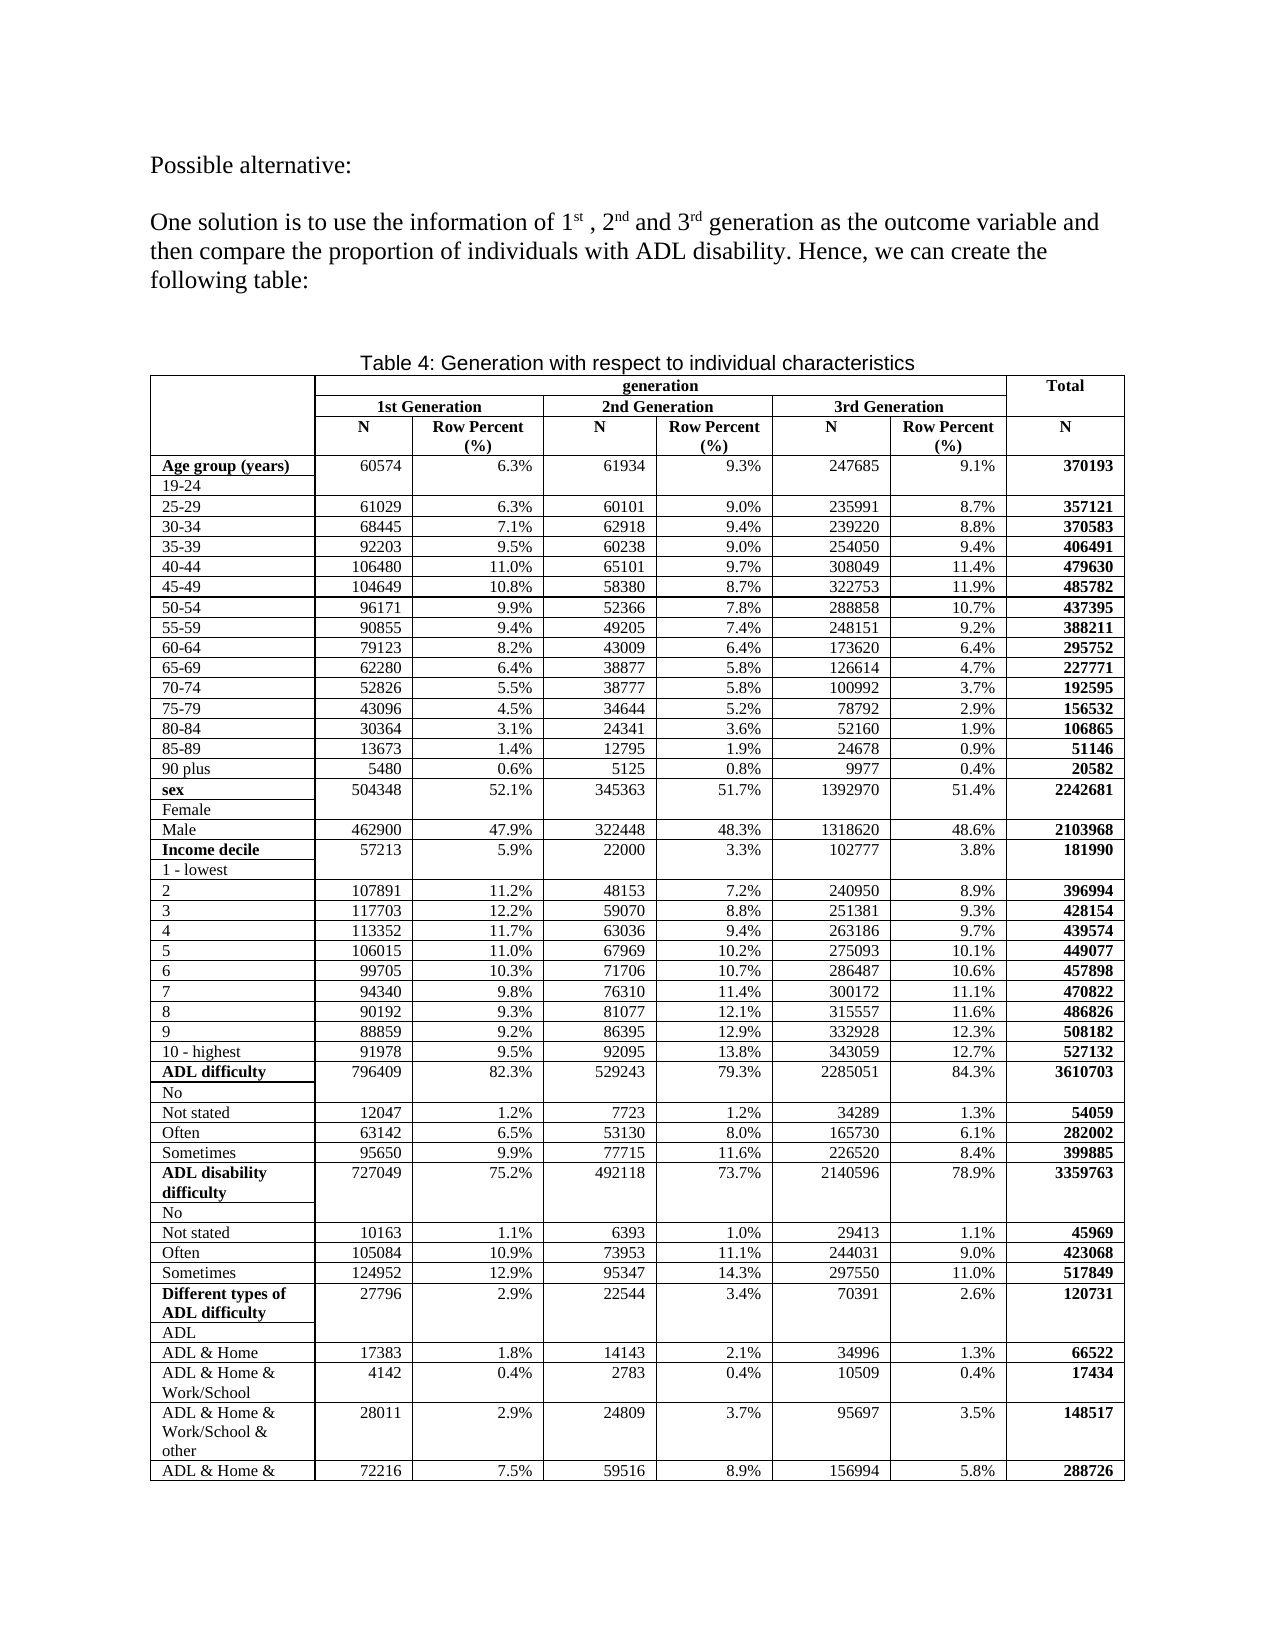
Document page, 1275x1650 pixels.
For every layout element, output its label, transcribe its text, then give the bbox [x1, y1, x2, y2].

table_cell 71706 [544, 961, 656, 980]
table_cell 11.6% [891, 1002, 1006, 1021]
table_cell Row Percent (%) [891, 417, 1006, 455]
table_cell 4.5% [413, 699, 543, 718]
table_cell Income decile [151, 840, 314, 859]
table_cell 254050 [773, 537, 890, 556]
table_cell 20582 [1007, 759, 1124, 778]
table_cell 45-49 [151, 577, 314, 596]
table_cell 30-34 [151, 517, 314, 536]
table_cell 7 [151, 981, 314, 1001]
table_cell 156994 [773, 1461, 890, 1480]
table_cell 227771 [1007, 658, 1124, 677]
table_cell ADL & Home & Work/School & other [151, 1403, 314, 1460]
table_cell 9.0% [891, 1243, 1006, 1262]
table_cell 12.2% [413, 901, 543, 920]
table_cell 27796 [316, 1284, 412, 1342]
table_cell 226520 [773, 1143, 890, 1162]
table_cell 10.1% [891, 941, 1006, 960]
table_cell 59070 [544, 901, 656, 920]
table_cell 3rd Generation [773, 396, 1006, 416]
table_cell 12.7% [891, 1042, 1006, 1061]
table_cell 0.9% [891, 739, 1006, 758]
list One solution is to use the information of 1st , 2nd and 3rd generation as the outcome variable and then compare the proportion of individuals with ADL disability. Hence, we can create the following table: [150, 207, 1125, 294]
table_cell 34996 [773, 1343, 890, 1362]
table_cell 7.5% [413, 1461, 543, 1480]
table_cell 275093 [773, 941, 890, 960]
table_cell 527132 [1007, 1042, 1124, 1061]
table_cell 68445 [316, 517, 412, 536]
table_cell 12.1% [657, 1002, 772, 1021]
table_cell 11.0% [413, 941, 543, 960]
table_cell 288726 [1007, 1461, 1124, 1480]
table_cell 22544 [544, 1284, 656, 1342]
table_cell 10509 [773, 1363, 890, 1402]
table_cell 9.3% [413, 1002, 543, 1021]
table_cell 28011 [316, 1403, 412, 1460]
table_cell 13673 [316, 739, 412, 758]
table_cell 2.9% [891, 699, 1006, 718]
table_cell 80-84 [151, 719, 314, 738]
table_cell 117703 [316, 901, 412, 920]
table_cell 3359763 [1007, 1163, 1124, 1222]
table_cell 251381 [773, 901, 890, 920]
table_cell 388211 [1007, 618, 1124, 637]
table_cell 508182 [1007, 1022, 1124, 1041]
table_cell 297550 [773, 1263, 890, 1282]
table_cell Sometimes [151, 1143, 314, 1162]
table_cell 48153 [544, 880, 656, 899]
table_cell 12.3% [891, 1022, 1006, 1041]
table_cell N [1007, 417, 1124, 455]
table_cell 53130 [544, 1123, 656, 1142]
table_cell 38777 [544, 678, 656, 697]
table_cell 25-29 [151, 496, 314, 516]
table_cell 47.9% [413, 820, 543, 839]
table_cell 78.9% [891, 1163, 1006, 1222]
table_cell 59516 [544, 1461, 656, 1480]
table_cell 6393 [544, 1223, 656, 1242]
table_cell 51146 [1007, 739, 1124, 758]
table_cell 315557 [773, 1002, 890, 1021]
table_cell 3.8% [891, 840, 1006, 879]
table_cell 2285051 [773, 1062, 890, 1102]
table_cell 88859 [316, 1022, 412, 1041]
table_cell 75.2% [413, 1163, 543, 1222]
table_cell 10163 [316, 1223, 412, 1242]
table_cell 282002 [1007, 1123, 1124, 1142]
table_cell 0.4% [891, 759, 1006, 778]
table_cell 9977 [773, 759, 890, 778]
table_cell 6.4% [413, 658, 543, 677]
table_cell 95650 [316, 1143, 412, 1162]
table_cell 72216 [316, 1461, 412, 1480]
table_cell Male [151, 820, 314, 839]
table_cell 10.8% [413, 577, 543, 596]
table_cell 308049 [773, 557, 890, 576]
table_cell 8.7% [891, 496, 1006, 516]
table_cell 62280 [316, 658, 412, 677]
table_cell 95697 [773, 1403, 890, 1460]
table_cell 81077 [544, 1002, 656, 1021]
text Table 4: Generation with respect to individual characteristics [150, 351, 1125, 375]
table_cell 9.4% [657, 517, 772, 536]
table_cell 78792 [773, 699, 890, 718]
table_cell 9.7% [657, 557, 772, 576]
table_cell 9.3% [891, 901, 1006, 920]
table_cell 3.7% [891, 678, 1006, 697]
table_cell 1.0% [657, 1223, 772, 1242]
table_cell 34644 [544, 699, 656, 718]
table_cell 51.7% [657, 779, 772, 819]
table_cell 300172 [773, 981, 890, 1001]
table_cell 462900 [316, 820, 412, 839]
table_cell 6.4% [657, 638, 772, 657]
table_cell 9.0% [657, 496, 772, 516]
table_cell 5.9% [413, 840, 543, 879]
table_cell 8.0% [657, 1123, 772, 1142]
table_cell 57213 [316, 840, 412, 879]
table_cell 106480 [316, 557, 412, 576]
table_cell 1.1% [891, 1223, 1006, 1242]
table_cell 66522 [1007, 1343, 1124, 1362]
table_header Total [1007, 376, 1124, 416]
table_cell 2103968 [1007, 820, 1124, 839]
table_cell 24678 [773, 739, 890, 758]
table_cell 120731 [1007, 1284, 1124, 1342]
table_cell 14143 [544, 1343, 656, 1362]
table_cell 9.5% [413, 537, 543, 556]
table_cell 9.5% [413, 1042, 543, 1061]
table_cell 17434 [1007, 1363, 1124, 1402]
table_cell 504348 [316, 779, 412, 819]
table_cell 43096 [316, 699, 412, 718]
table_cell 11.9% [891, 577, 1006, 596]
table_cell 8.8% [657, 901, 772, 920]
table_cell 479630 [1007, 557, 1124, 576]
table_cell 2.9% [413, 1284, 543, 1342]
table_cell 0.4% [891, 1363, 1006, 1402]
table_cell 2242681 [1007, 779, 1124, 819]
table_cell ADL disability difficulty [151, 1163, 314, 1202]
table_cell 14.3% [657, 1263, 772, 1282]
table_cell 50-54 [151, 598, 314, 617]
table_cell 22000 [544, 840, 656, 879]
table_cell 1.2% [657, 1103, 772, 1122]
table_cell 38877 [544, 658, 656, 677]
table_cell 165730 [773, 1123, 890, 1142]
table_cell 51.4% [891, 779, 1006, 819]
table_cell 239220 [773, 517, 890, 536]
table_cell 60238 [544, 537, 656, 556]
table_cell 148517 [1007, 1403, 1124, 1460]
table_cell ADL [151, 1323, 314, 1342]
table_cell 10.6% [891, 961, 1006, 980]
table_cell 181990 [1007, 840, 1124, 879]
table_cell 9.4% [891, 537, 1006, 556]
table_cell 11.4% [657, 981, 772, 1001]
table_cell 11.7% [413, 921, 543, 940]
table_cell 173620 [773, 638, 890, 657]
table_cell 52366 [544, 598, 656, 617]
table_cell 7.8% [657, 598, 772, 617]
table_cell 247685 [773, 456, 890, 495]
table_cell ADL & Home & other [151, 1461, 314, 1480]
table_cell 3 [151, 901, 314, 920]
table_cell 343059 [773, 1042, 890, 1061]
table_cell N [773, 417, 890, 455]
table_cell 2.1% [657, 1343, 772, 1362]
table_cell 10.9% [413, 1243, 543, 1262]
table_cell 2nd Generation [544, 396, 772, 416]
table_cell 1318620 [773, 820, 890, 839]
table_cell 8 [151, 1002, 314, 1021]
table_cell 9.2% [413, 1022, 543, 1041]
table_cell 3.5% [891, 1403, 1006, 1460]
table_cell 156532 [1007, 699, 1124, 718]
table_cell 90855 [316, 618, 412, 637]
table_cell 3.3% [657, 840, 772, 879]
table_cell 332928 [773, 1022, 890, 1041]
table_cell 126614 [773, 658, 890, 677]
table_cell 5.8% [657, 658, 772, 677]
table_cell Not stated [151, 1103, 314, 1122]
table_cell 90 plus [151, 759, 314, 778]
table_cell 6.1% [891, 1123, 1006, 1142]
table_cell 0.6% [413, 759, 543, 778]
table_cell 2.6% [891, 1284, 1006, 1342]
table_cell 3.6% [657, 719, 772, 738]
table_cell 65-69 [151, 658, 314, 677]
table_cell 8.9% [891, 880, 1006, 899]
table_cell 61934 [544, 456, 656, 495]
table_cell 439574 [1007, 921, 1124, 940]
table_cell 45969 [1007, 1223, 1124, 1242]
table_cell 5 [151, 941, 314, 960]
table_cell 796409 [316, 1062, 412, 1102]
table_cell 61029 [316, 496, 412, 516]
table_cell 29413 [773, 1223, 890, 1242]
table_cell 90192 [316, 1002, 412, 1021]
table_cell 1392970 [773, 779, 890, 819]
table_cell 73953 [544, 1243, 656, 1262]
table_cell 60101 [544, 496, 656, 516]
table_cell 75-79 [151, 699, 314, 718]
table_cell 9.4% [657, 921, 772, 940]
table_cell 9.0% [657, 537, 772, 556]
table_cell 86395 [544, 1022, 656, 1041]
table_cell 13.8% [657, 1042, 772, 1061]
table_cell 322448 [544, 820, 656, 839]
table_cell 470822 [1007, 981, 1124, 1001]
table_cell 0.4% [413, 1363, 543, 1402]
table_cell 5125 [544, 759, 656, 778]
table_cell 4.7% [891, 658, 1006, 677]
table_cell 8.2% [413, 638, 543, 657]
table_cell 9.3% [657, 456, 772, 495]
table_cell 10 - highest [151, 1042, 314, 1061]
table_cell 235991 [773, 496, 890, 516]
table_cell 3.7% [657, 1403, 772, 1460]
table_cell sex [151, 779, 314, 798]
table_cell Often [151, 1243, 314, 1262]
table_cell 106015 [316, 941, 412, 960]
table_cell Row Percent (%) [413, 417, 543, 455]
table_cell 12.9% [657, 1022, 772, 1041]
table_cell 6.3% [413, 496, 543, 516]
table_cell 107891 [316, 880, 412, 899]
table_cell 34289 [773, 1103, 890, 1122]
table_cell 423068 [1007, 1243, 1124, 1262]
table_cell Sometimes [151, 1263, 314, 1282]
table_cell 17383 [316, 1343, 412, 1362]
table_cell 517849 [1007, 1263, 1124, 1282]
table_cell 82.3% [413, 1062, 543, 1102]
table_cell 11.2% [413, 880, 543, 899]
table_cell Row Percent (%) [657, 417, 772, 455]
table_cell 100992 [773, 678, 890, 697]
table_cell 76310 [544, 981, 656, 1001]
table_cell 12047 [316, 1103, 412, 1122]
table_cell 5.8% [657, 678, 772, 697]
table_cell 449077 [1007, 941, 1124, 960]
table_cell ADL & Home [151, 1343, 314, 1362]
table_cell N [544, 417, 656, 455]
table_cell 10.3% [413, 961, 543, 980]
table_cell 11.0% [891, 1263, 1006, 1282]
table_cell 5480 [316, 759, 412, 778]
table_cell 1.8% [413, 1343, 543, 1362]
table_cell 370583 [1007, 517, 1124, 536]
table_cell 3.4% [657, 1284, 772, 1342]
table_cell 48.6% [891, 820, 1006, 839]
list Possible alternative: [150, 150, 1125, 179]
table_cell No [151, 1083, 314, 1102]
table_cell 24809 [544, 1403, 656, 1460]
table_cell 11.1% [891, 981, 1006, 1001]
table_cell 2 [151, 880, 314, 899]
table_cell Not stated [151, 1223, 314, 1242]
table_cell 96171 [316, 598, 412, 617]
table_cell 345363 [544, 779, 656, 819]
table_cell 91978 [316, 1042, 412, 1061]
table_cell 6 [151, 961, 314, 980]
table_cell 5.8% [891, 1461, 1006, 1480]
table_cell 399885 [1007, 1143, 1124, 1162]
table_cell 2140596 [773, 1163, 890, 1222]
table_cell 322753 [773, 577, 890, 596]
table_cell 40-44 [151, 557, 314, 576]
table_cell 9.9% [413, 598, 543, 617]
table_cell 19-24 [151, 476, 314, 495]
table_cell 5.5% [413, 678, 543, 697]
table_cell 529243 [544, 1062, 656, 1102]
table_cell 106865 [1007, 719, 1124, 738]
table_cell 485782 [1007, 577, 1124, 596]
table_cell 2.9% [413, 1403, 543, 1460]
table_cell 84.3% [891, 1062, 1006, 1102]
table_cell 0.8% [657, 759, 772, 778]
table_cell 9.1% [891, 456, 1006, 495]
table_cell 3610703 [1007, 1062, 1124, 1102]
table_cell Different types of ADL difficulty [151, 1284, 314, 1322]
table_cell 9.4% [413, 618, 543, 637]
table_cell 30364 [316, 719, 412, 738]
table_cell 65101 [544, 557, 656, 576]
table_cell 4142 [316, 1363, 412, 1402]
table_cell 104649 [316, 577, 412, 596]
table_cell 8.8% [891, 517, 1006, 536]
table_cell 95347 [544, 1263, 656, 1282]
table_cell 7.1% [413, 517, 543, 536]
table_cell 70391 [773, 1284, 890, 1342]
table_cell 357121 [1007, 496, 1124, 516]
table_cell ADL & Home & Work/School [151, 1363, 314, 1402]
table_cell 63142 [316, 1123, 412, 1142]
table_cell 52.1% [413, 779, 543, 819]
table_cell 192595 [1007, 678, 1124, 697]
table_cell 428154 [1007, 901, 1124, 920]
table_cell 7723 [544, 1103, 656, 1122]
table_cell 288858 [773, 598, 890, 617]
table_cell 10.7% [891, 598, 1006, 617]
table_cell 12795 [544, 739, 656, 758]
table_cell 1.3% [891, 1103, 1006, 1122]
table_cell 396994 [1007, 880, 1124, 899]
table_cell 248151 [773, 618, 890, 637]
table_cell 2783 [544, 1363, 656, 1402]
table_cell 263186 [773, 921, 890, 940]
table_cell 11.0% [413, 557, 543, 576]
table_cell 1st Generation [316, 396, 543, 416]
table_cell 9.2% [891, 618, 1006, 637]
table_cell 727049 [316, 1163, 412, 1222]
table_header generation [316, 376, 1006, 395]
table_cell 92095 [544, 1042, 656, 1061]
table_cell 406491 [1007, 537, 1124, 556]
table_cell 55-59 [151, 618, 314, 637]
table_cell 5.2% [657, 699, 772, 718]
table_cell 70-74 [151, 678, 314, 697]
table_cell 11.6% [657, 1143, 772, 1162]
table_cell 124952 [316, 1263, 412, 1282]
table_cell 11.1% [657, 1243, 772, 1262]
table_cell 43009 [544, 638, 656, 657]
table_cell 8.7% [657, 577, 772, 596]
table_cell 102777 [773, 840, 890, 879]
table_cell 11.4% [891, 557, 1006, 576]
table_cell 4 [151, 921, 314, 940]
table_cell 63036 [544, 921, 656, 940]
table_cell 49205 [544, 618, 656, 637]
table_cell 58380 [544, 577, 656, 596]
table_cell 0.4% [657, 1363, 772, 1402]
table_cell 62918 [544, 517, 656, 536]
table_cell 240950 [773, 880, 890, 899]
table_cell 8.9% [657, 1461, 772, 1480]
table_cell 48.3% [657, 820, 772, 839]
table_cell N [316, 417, 412, 455]
table_cell 1.9% [657, 739, 772, 758]
table_cell 244031 [773, 1243, 890, 1262]
table_cell 105084 [316, 1243, 412, 1262]
table_cell 370193 [1007, 456, 1124, 495]
table_cell 8.4% [891, 1143, 1006, 1162]
table_cell 85-89 [151, 739, 314, 758]
table_cell 1 - lowest [151, 860, 314, 879]
table_cell 9 [151, 1022, 314, 1041]
table_cell 54059 [1007, 1103, 1124, 1122]
table_cell 7.2% [657, 880, 772, 899]
table_cell 1.4% [413, 739, 543, 758]
table_cell 60574 [316, 456, 412, 495]
table_cell 7.4% [657, 618, 772, 637]
table_cell 1.1% [413, 1223, 543, 1242]
table_cell 12.9% [413, 1263, 543, 1282]
table_cell 113352 [316, 921, 412, 940]
table_cell 52160 [773, 719, 890, 738]
table_cell 9.7% [891, 921, 1006, 940]
table_cell 92203 [316, 537, 412, 556]
table_cell 77715 [544, 1143, 656, 1162]
table_cell 9.8% [413, 981, 543, 1001]
table_cell 9.9% [413, 1143, 543, 1162]
table_cell 295752 [1007, 638, 1124, 657]
table_cell 286487 [773, 961, 890, 980]
table_cell 6.3% [413, 456, 543, 495]
table_cell 79123 [316, 638, 412, 657]
table_cell 60-64 [151, 638, 314, 657]
table_header [151, 376, 314, 455]
table_cell 10.7% [657, 961, 772, 980]
table_cell Age group (years) [151, 456, 314, 475]
table_cell 94340 [316, 981, 412, 1001]
table_cell 3.1% [413, 719, 543, 738]
table_cell 1.2% [413, 1103, 543, 1122]
table_cell 6.4% [891, 638, 1006, 657]
table_cell 79.3% [657, 1062, 772, 1102]
table_cell ADL difficulty [151, 1062, 314, 1081]
table_cell Often [151, 1123, 314, 1142]
table_cell 437395 [1007, 598, 1124, 617]
table_cell 52826 [316, 678, 412, 697]
table_cell 35-39 [151, 537, 314, 556]
table_cell 457898 [1007, 961, 1124, 980]
table_cell Female [151, 800, 314, 819]
table_cell 67969 [544, 941, 656, 960]
table_cell 99705 [316, 961, 412, 980]
table_cell 1.3% [891, 1343, 1006, 1362]
table_cell 492118 [544, 1163, 656, 1222]
table_cell 1.9% [891, 719, 1006, 738]
table_cell 10.2% [657, 941, 772, 960]
table_cell 73.7% [657, 1163, 772, 1222]
table_cell 6.5% [413, 1123, 543, 1142]
table_cell 24341 [544, 719, 656, 738]
table_cell 486826 [1007, 1002, 1124, 1021]
table_cell No [151, 1203, 314, 1222]
